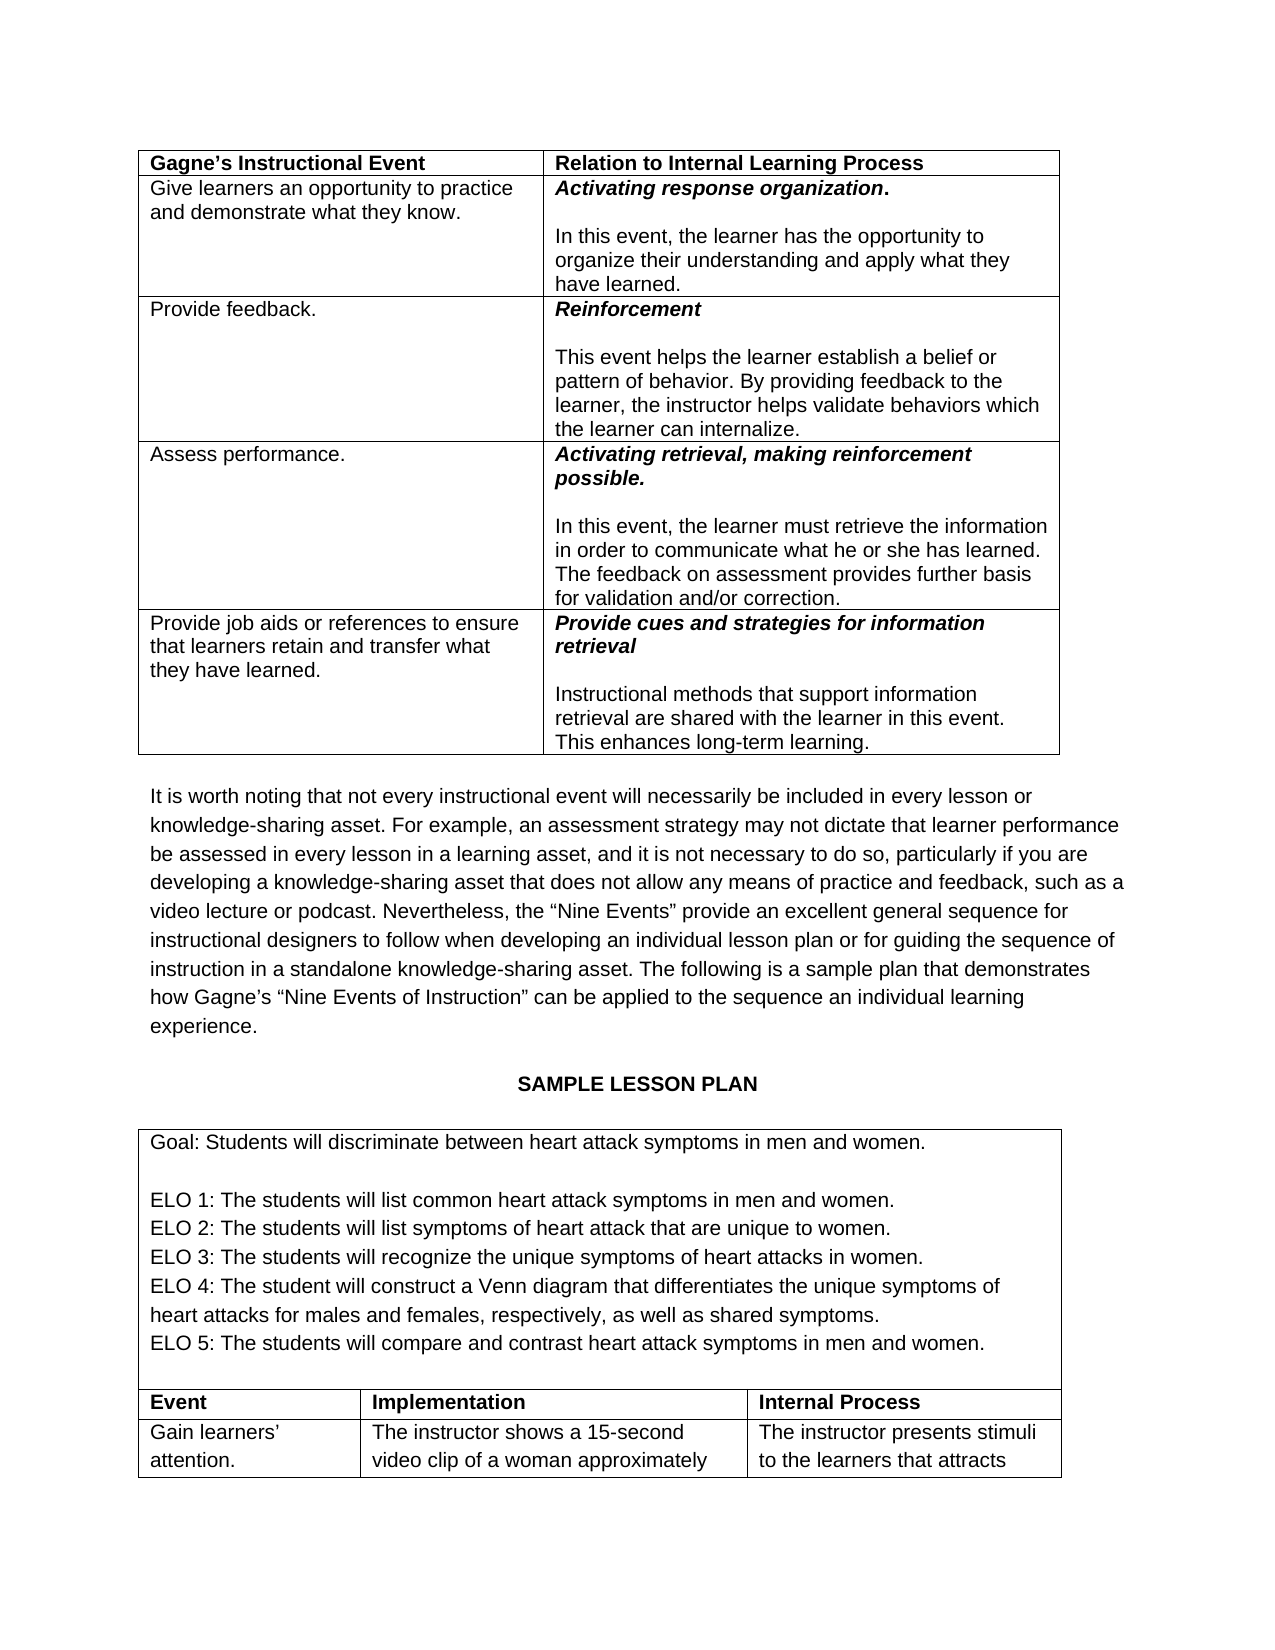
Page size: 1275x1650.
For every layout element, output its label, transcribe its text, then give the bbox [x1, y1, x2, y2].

table_cell Assess performance. [139, 442, 543, 609]
table_cell Reinforcement This event helps the learner establish a belief or pattern of behavior. By providing feedback to the learner, the instructor helps validate behaviors which the learner can internalize. [544, 297, 1059, 441]
table_header Goal: Students will discriminate between heart attack symptoms in men and women. ELO 1: The students will list common heart attack symptoms in men and women. ELO 2: The students will list symptoms of heart attack that are unique to women. ELO 3: The students will recognize the unique symptoms of heart attacks in women. ELO 4: The student will construct a Venn diagram that differentiates the unique symptoms of heart attacks for males and females, respectively, as well as shared symptoms. ELO 5: The students will compare and contrast heart attack symptoms in men and women. [139, 1130, 1061, 1389]
table_cell Implementation [361, 1390, 747, 1418]
table_header Relation to Internal Learning Process [544, 151, 1059, 175]
table_cell Provide feedback. [139, 297, 543, 441]
table_cell Provide job aids or references to ensure that learners retain and transfer what they have learned. [139, 610, 543, 754]
table_cell Event [139, 1390, 360, 1418]
table_cell Activating response organization. In this event, the learner has the opportunity to organize their understanding and apply what they have learned. [544, 176, 1059, 296]
table_cell Provide cues and strategies for information retrieval Instructional methods that support information retrieval are shared with the learner in this event. This enhances long-term learning. [544, 610, 1059, 754]
table_header Gagne’s Instructional Event [139, 151, 543, 175]
table_cell Internal Process [748, 1390, 1061, 1418]
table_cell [139, 1420, 360, 1477]
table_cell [361, 1420, 747, 1477]
text SAMPLE LESSON PLAN [150, 1071, 1125, 1095]
text It is worth noting that not every instructional event will necessarily be included in every lesson or knowledge-sharing asset. For example, an assessment strategy may not dictate that learner performance be assessed in every lesson in a learning asset, and it is not necessary to do so, particularly if you are developing a knowledge-sharing asset that does not allow any means of practice and feedback, such as a video lecture or podcast. Nevertheless, the “Nine Events” provide an excellent general sequence for instructional designers to follow when developing an individual lesson plan or for guiding the sequence of instruction in a standalone knowledge-sharing asset. The following is a sample plan that demonstrates how Gagne’s “Nine Events of Instruction” can be applied to the sequence an individual learning experience. [150, 784, 1125, 1038]
table_cell Give learners an opportunity to practice and demonstrate what they know. [139, 176, 543, 296]
table_cell Activating retrieval, making reinforcement possible. In this event, the learner must retrieve the information in order to communicate what he or she has learned. The feedback on assessment provides further basis for validation and/or correction. [544, 442, 1059, 609]
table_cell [748, 1420, 1061, 1477]
